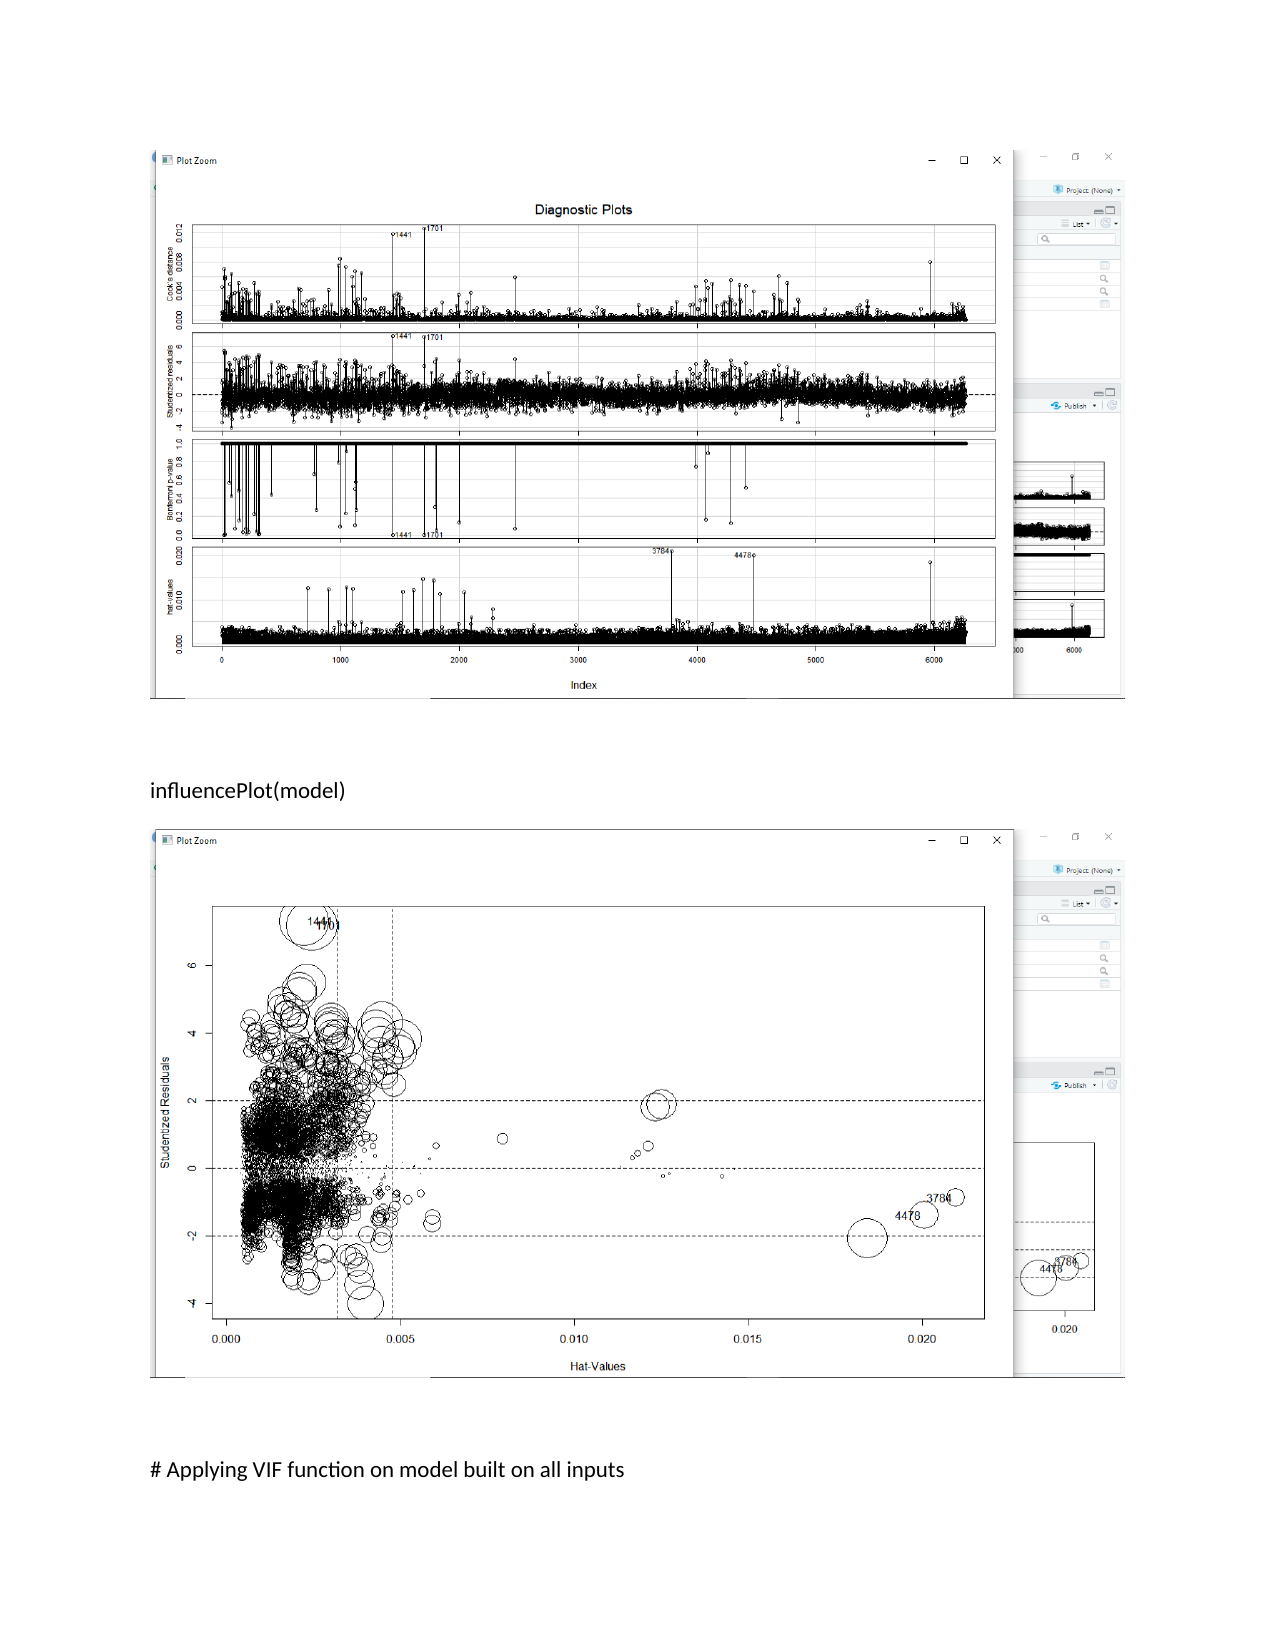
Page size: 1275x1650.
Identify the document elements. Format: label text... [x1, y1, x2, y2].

picture [150, 829, 1125, 1378]
picture [150, 150, 1125, 699]
text influencePlot(model) [150, 776, 1125, 804]
text # Applying VIF function on model built on all inputs [150, 1455, 1125, 1483]
